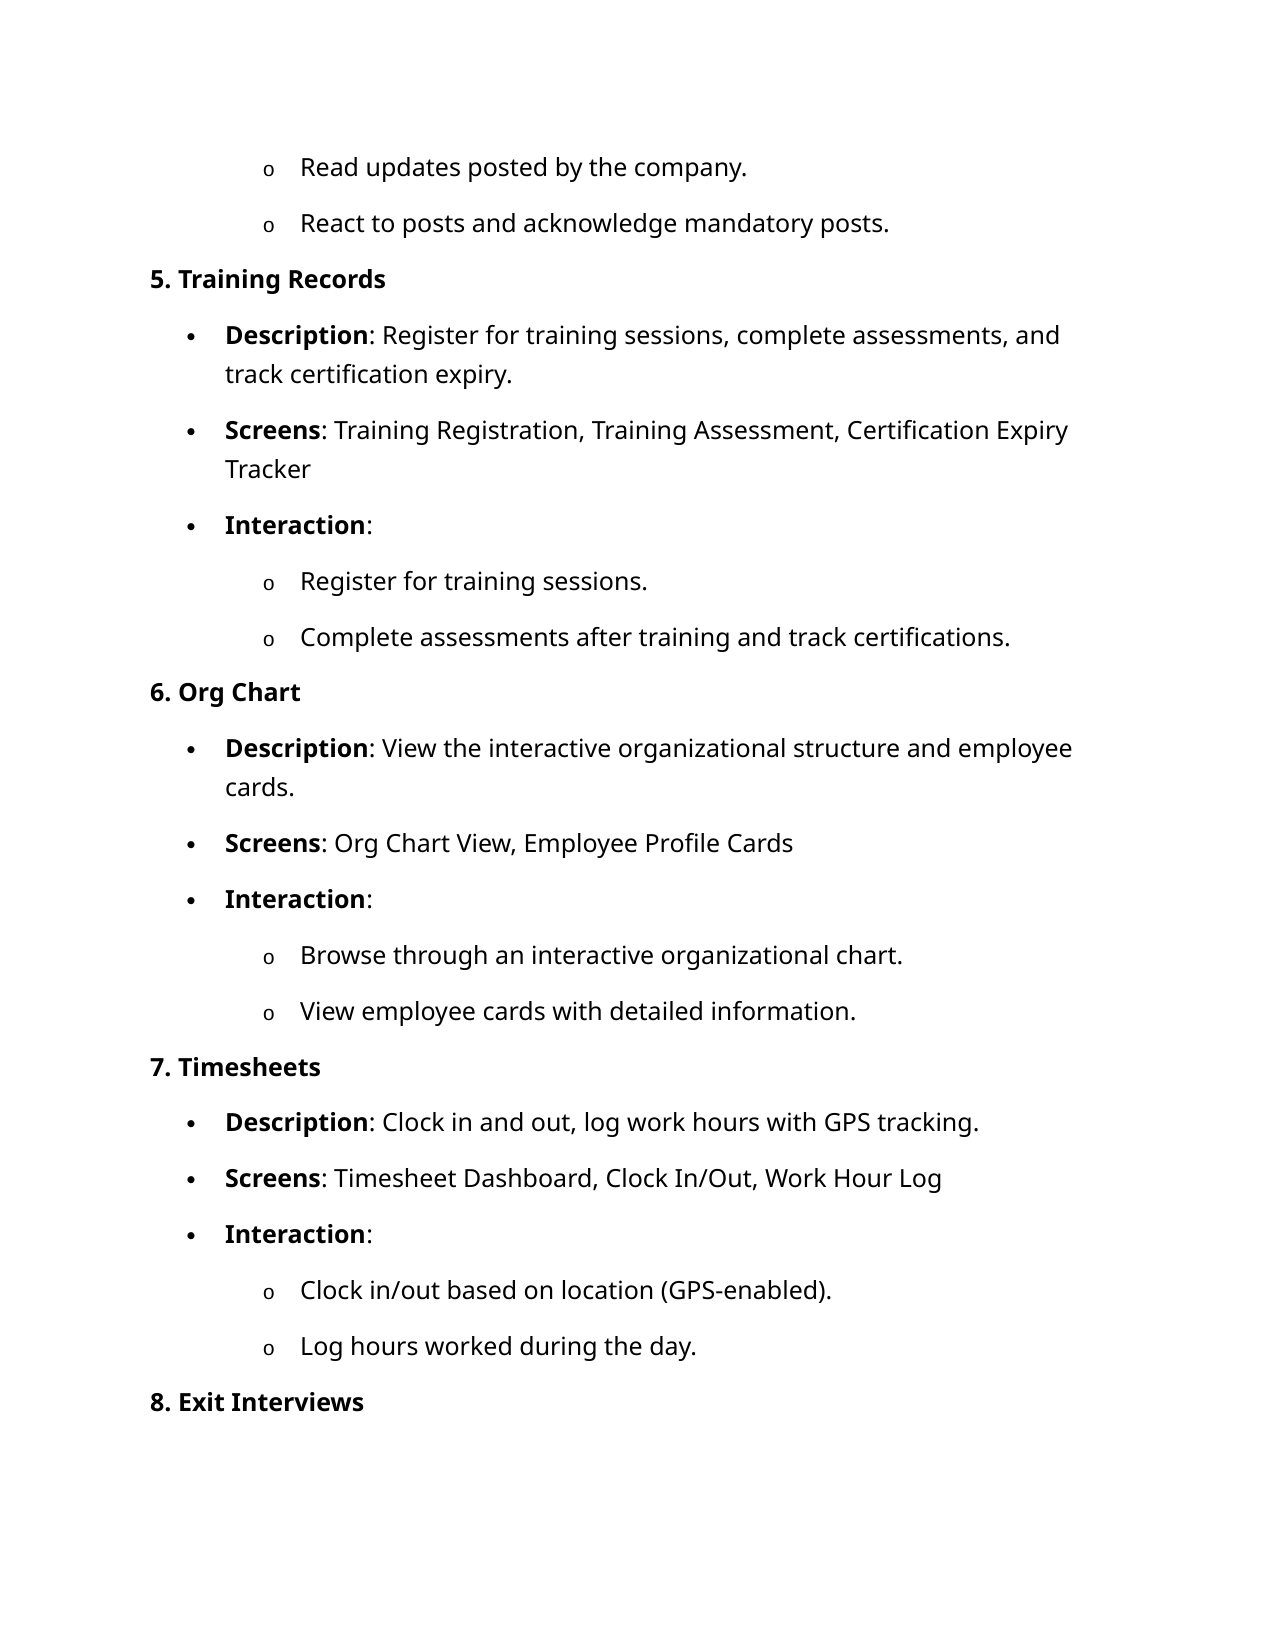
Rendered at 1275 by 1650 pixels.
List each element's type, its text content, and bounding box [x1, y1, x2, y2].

text 7. Timesheets [150, 1049, 1125, 1083]
list Browse through an interactive organizational chart. [262, 937, 1125, 972]
list Screens: Org Chart View, Employee Profile Cards [187, 826, 1125, 860]
list Description: Clock in and out, log work hours with GPS tracking. [187, 1105, 1125, 1139]
list Register for training sessions. [262, 563, 1125, 597]
list Read updates posted by the company. [262, 150, 1125, 184]
list React to posts and acknowledge mandatory posts. [262, 206, 1125, 240]
list Interaction: [187, 1217, 1125, 1251]
list Log hours worked during the day. [262, 1328, 1125, 1362]
list View employee cards with detailed information. [262, 993, 1125, 1027]
list Interaction: [187, 507, 1125, 542]
list Clock in/out based on location (GPS-enabled). [262, 1272, 1125, 1307]
text 5. Training Records [150, 262, 1125, 296]
list Complete assessments after training and track certifications. [262, 619, 1125, 653]
list Description: View the interactive organizational structure and employee cards. [187, 731, 1125, 804]
text 6. Org Chart [150, 675, 1125, 709]
list Screens: Timesheet Dashboard, Clock In/Out, Work Hour Log [187, 1161, 1125, 1195]
text 8. Exit Interviews [150, 1384, 1125, 1418]
list Description: Register for training sessions, complete assessments, and track certification expiry. [187, 317, 1125, 391]
list Interaction: [187, 882, 1125, 916]
list Screens: Training Registration, Training Assessment, Certification Expiry Tracker [187, 412, 1125, 486]
